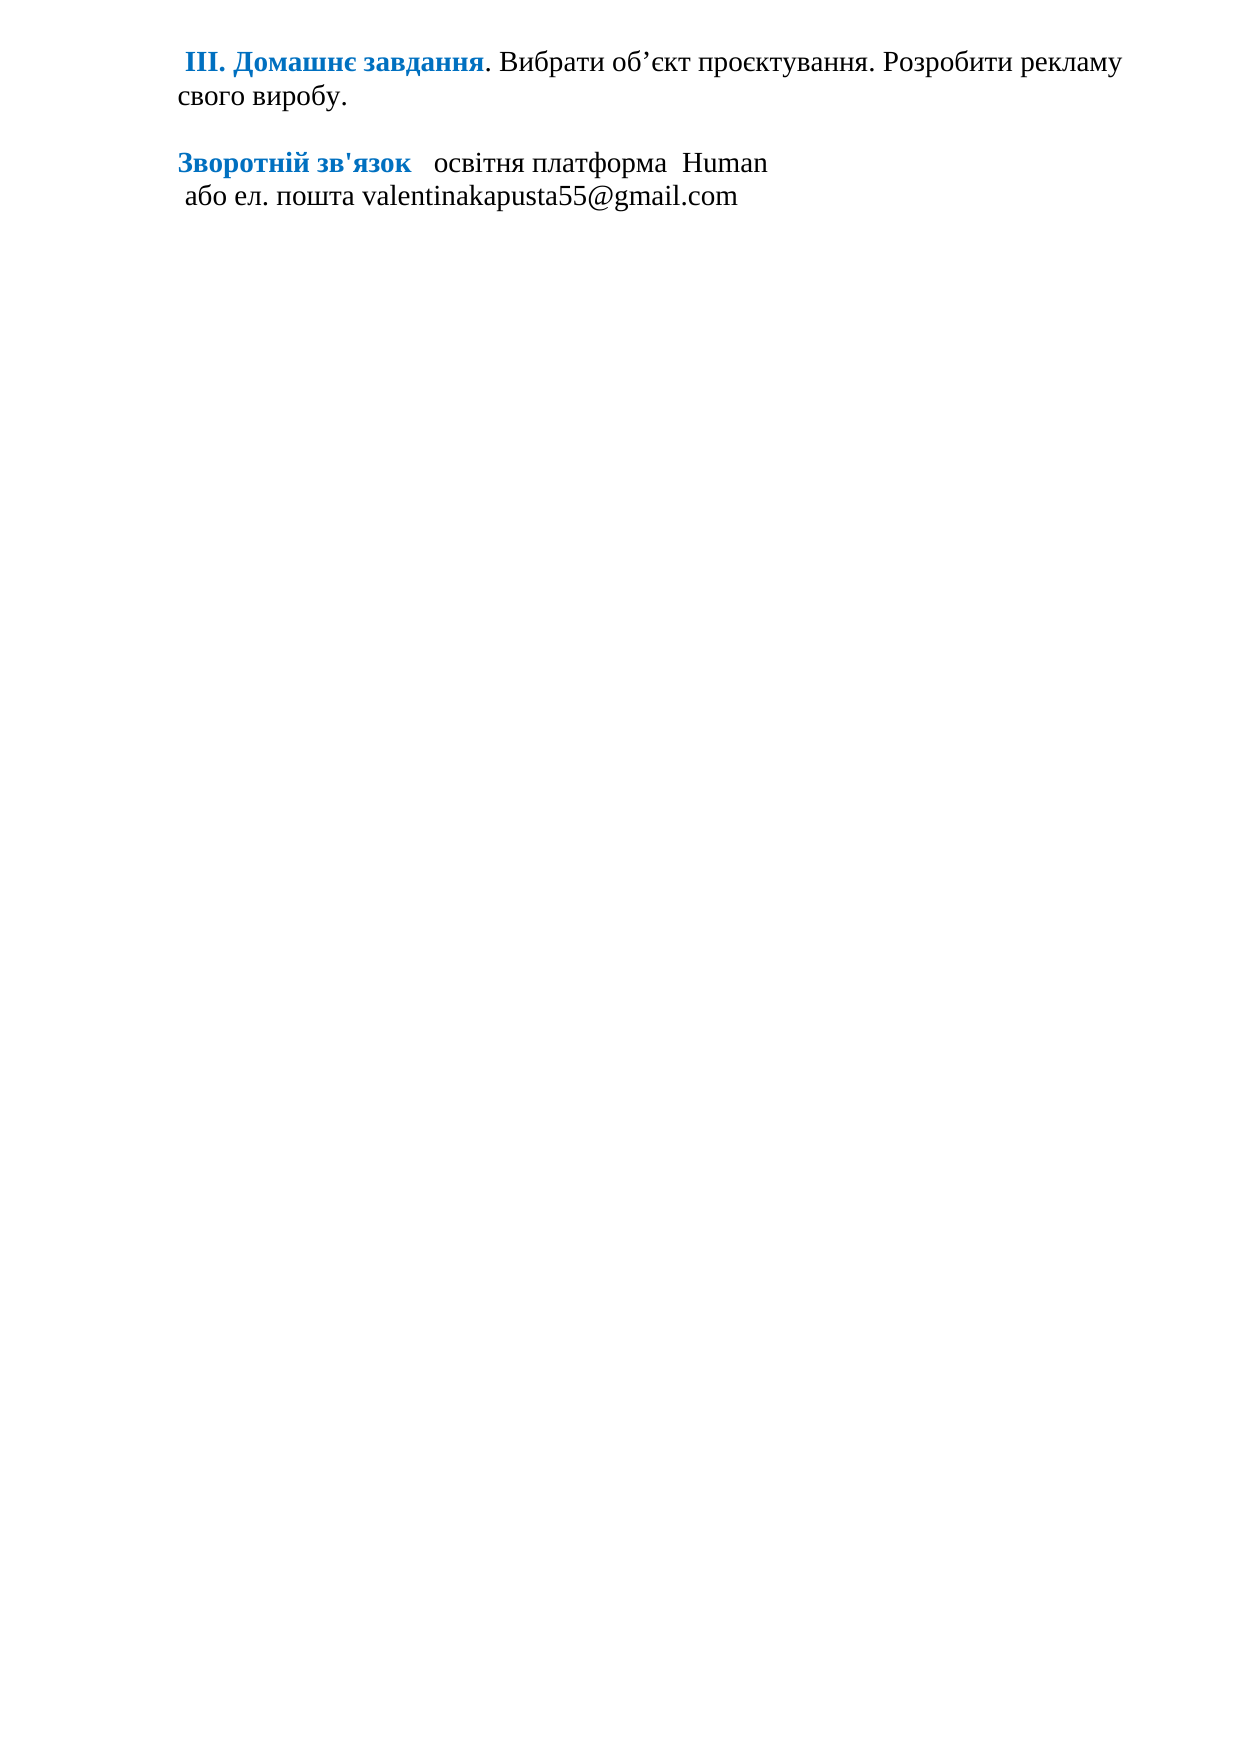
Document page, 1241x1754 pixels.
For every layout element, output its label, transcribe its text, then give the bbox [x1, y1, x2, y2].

text ІІІ. Домашнє завдання. Вибрати об’єкт проєктування. Розробити рекламу свого виробу. [177, 44, 1152, 111]
text Зворотній зв'язок освітня платформа Human або ел. пошта valentinakapusta55@gmail.com [177, 145, 1152, 212]
